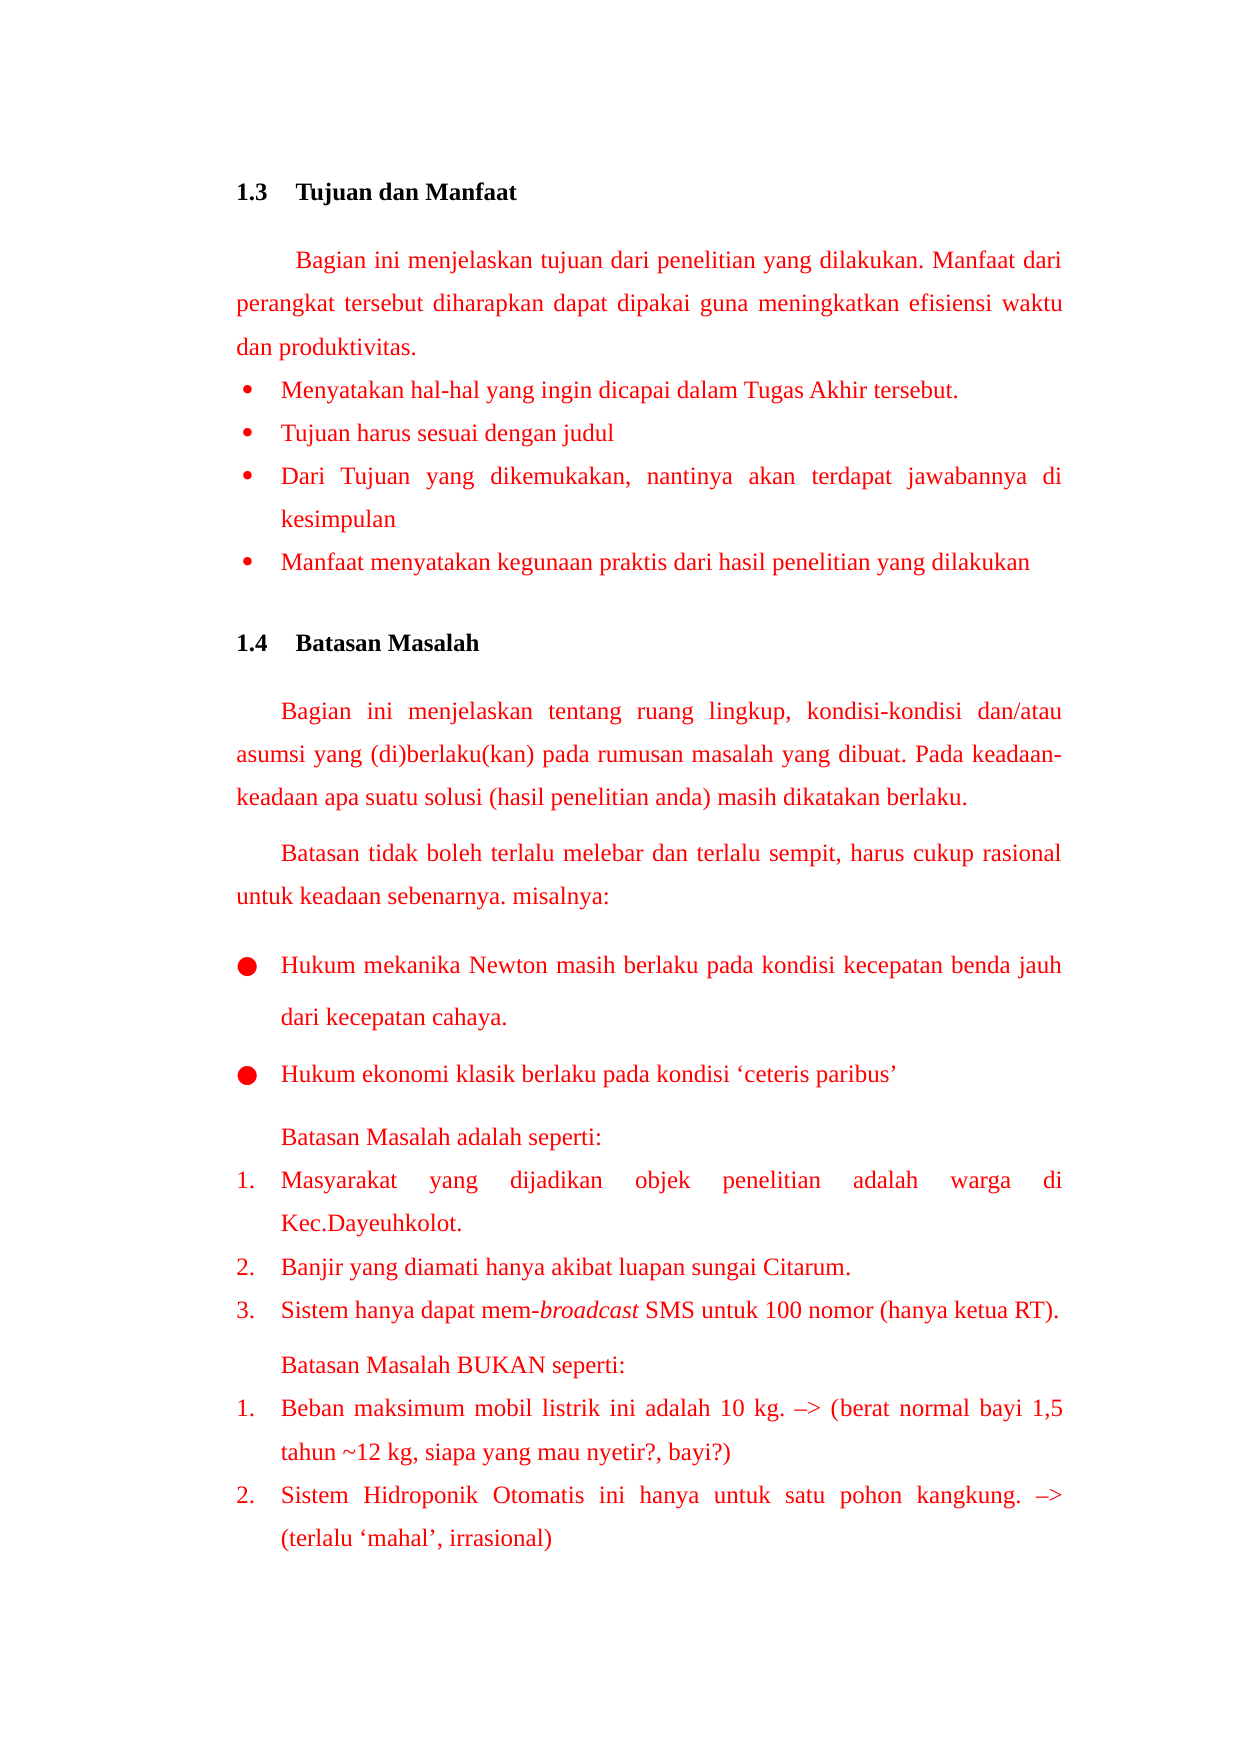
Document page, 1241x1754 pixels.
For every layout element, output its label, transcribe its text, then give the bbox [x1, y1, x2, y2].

text Batasan tidak boleh terlalu melebar dan terlalu sempit, harus cukup rasional untuk keadaan sebenarnya. misalnya: [236, 838, 1063, 910]
list Hukum mekanika Newton masih berlaku pada kondisi kecepatan benda jauh dari kecepatan cahaya. [236, 937, 1063, 1031]
list Sistem Hidroponik Otomatis ini hanya untuk satu pohon kangkung. –> (terlalu ‘mahal’, irrasional) [236, 1480, 1063, 1552]
list Tujuan harus sesuai dengan judul [243, 418, 1063, 447]
text Batasan Masalah BUKAN seperti: [236, 1350, 1063, 1379]
subtitle Tujuan dan Manfaat [236, 177, 1063, 206]
list Hukum ekonomi klasik berlaku pada kondisi ‘ceteris paribus’ [236, 1045, 1063, 1097]
list Manfaat menyatakan kegunaan praktis dari hasil penelitian yang dilakukan [243, 547, 1063, 576]
list Sistem hanya dapat mem-broadcast SMS untuk 100 nomor (hanya ketua RT). [236, 1295, 1063, 1323]
list Menyatakan hal-hal yang ingin dicapai dalam Tugas Akhir tersebut. [243, 375, 1063, 403]
text Batasan Masalah adalah seperti: [236, 1122, 1063, 1151]
subtitle Batasan Masalah [236, 628, 1063, 657]
text Bagian ini menjelaskan tentang ruang lingkup, kondisi-kondisi dan/atau asumsi yang (di)berlaku(kan) pada rumusan masalah yang dibuat. Pada keadaan-keadaan apa suatu solusi (hasil penelitian anda) masih dikatakan berlaku. [236, 696, 1063, 811]
list Banjir yang diamati hanya akibat luapan sungai Citarum. [236, 1252, 1063, 1280]
list Dari Tujuan yang dikemukakan, nantinya akan terdapat jawabannya di kesimpulan [243, 461, 1063, 533]
text Bagian ini menjelaskan tujuan dari penelitian yang dilakukan. Manfaat dari perangkat tersebut diharapkan dapat dipakai guna meningkatkan efisiensi waktu dan produktivitas. [236, 245, 1063, 360]
list Masyarakat yang dijadikan objek penelitian adalah warga di Kec.Dayeuhkolot. [236, 1165, 1063, 1237]
list Beban maksimum mobil listrik ini adalah 10 kg. –> (berat normal bayi 1,5 tahun ~12 kg, siapa yang mau nyetir?, bayi?) [236, 1393, 1063, 1465]
